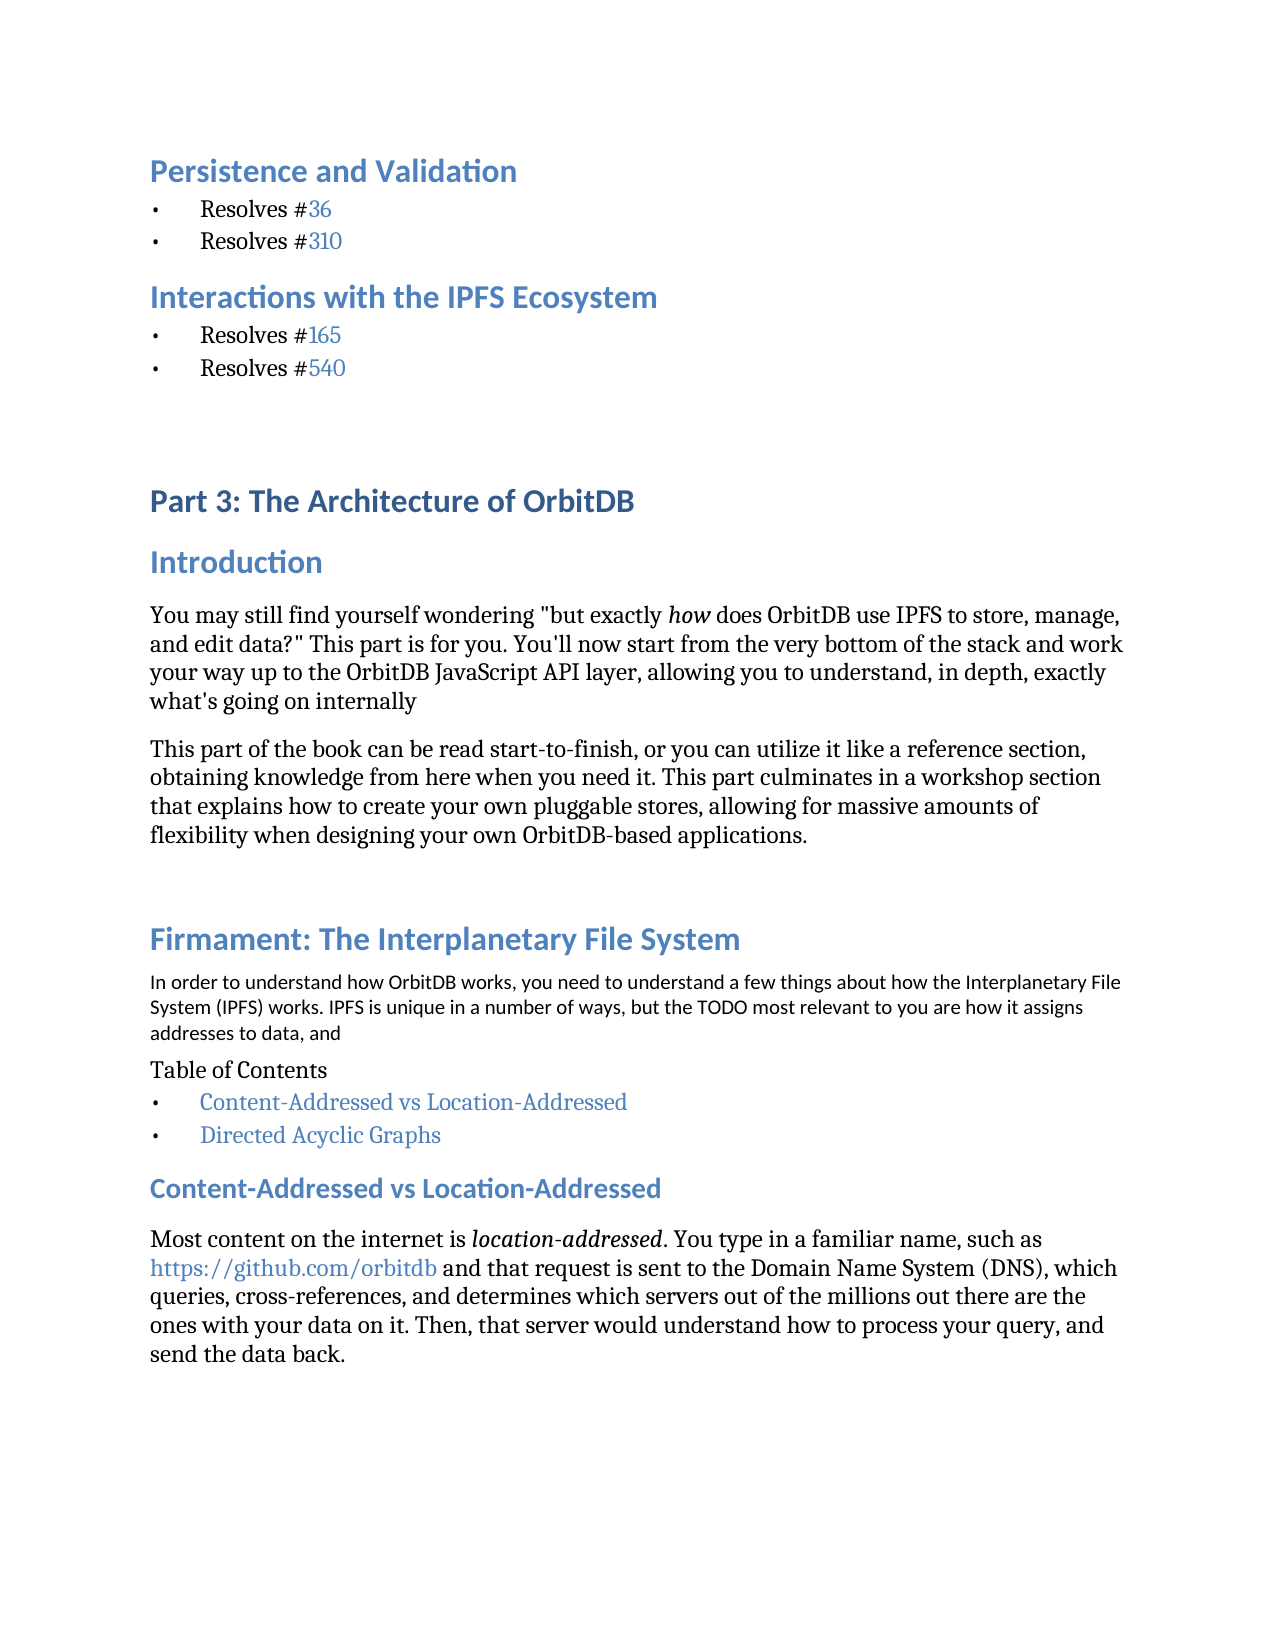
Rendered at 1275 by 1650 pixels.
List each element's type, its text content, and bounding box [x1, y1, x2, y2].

subtitle Content-Addressed vs Location-Addressed [150, 1170, 1125, 1206]
list Resolves #540 [150, 353, 1125, 382]
list Directed Acyclic Graphs [150, 1121, 1125, 1149]
list Resolves #165 [150, 321, 1125, 350]
list Resolves #310 [150, 227, 1125, 256]
text You may still find yourself wondering "but exactly how does OrbitDB use IPFS to store, manage, and edit data?" This part is for you. You'll now start from the very bottom of the stack and work your way up to the OrbitDB JavaScript API layer, allowing you to understand, in depth, exactly what's going on internally [150, 601, 1125, 716]
text In order to understand how OrbitDB works, you need to understand a few things about how the Interplanetary File System (IPFS) works. IPFS is unique in a number of ways, but the TODO most relevant to you are how it assigns addresses to data, and [150, 969, 1125, 1045]
list Resolves #36 [150, 194, 1125, 223]
list Content-Addressed vs Location-Addressed [150, 1088, 1125, 1117]
text Most content on the internet is location-addressed. You type in a familiar name, such as https://github.com/orbitdb and that request is sent to the Domain Name System (DNS), which queries, cross-references, and determines which servers out of the millions out there are the ones with your data on it. Then, that server would understand how to process your query, and send the data back. [150, 1225, 1125, 1368]
subtitle Persistence and Validation [150, 150, 1125, 191]
subtitle Interactions with the IPFS Ecosystem [150, 277, 1125, 317]
subtitle Part 3: The Architecture of OrbitDB [150, 480, 1125, 521]
text Table of Contents [150, 1056, 1125, 1084]
subtitle Firmament: The Interplanetary File System [150, 918, 1125, 959]
text This part of the book can be read start-to-finish, or you can utilize it like a reference section, obtaining knowledge from here when you need it. This part culminates in a workshop section that explains how to create your own pluggable stores, allowing for massive amounts of flexibility when designing your own OrbitDB-based applications. [150, 734, 1125, 849]
subtitle Introduction [150, 541, 1125, 582]
